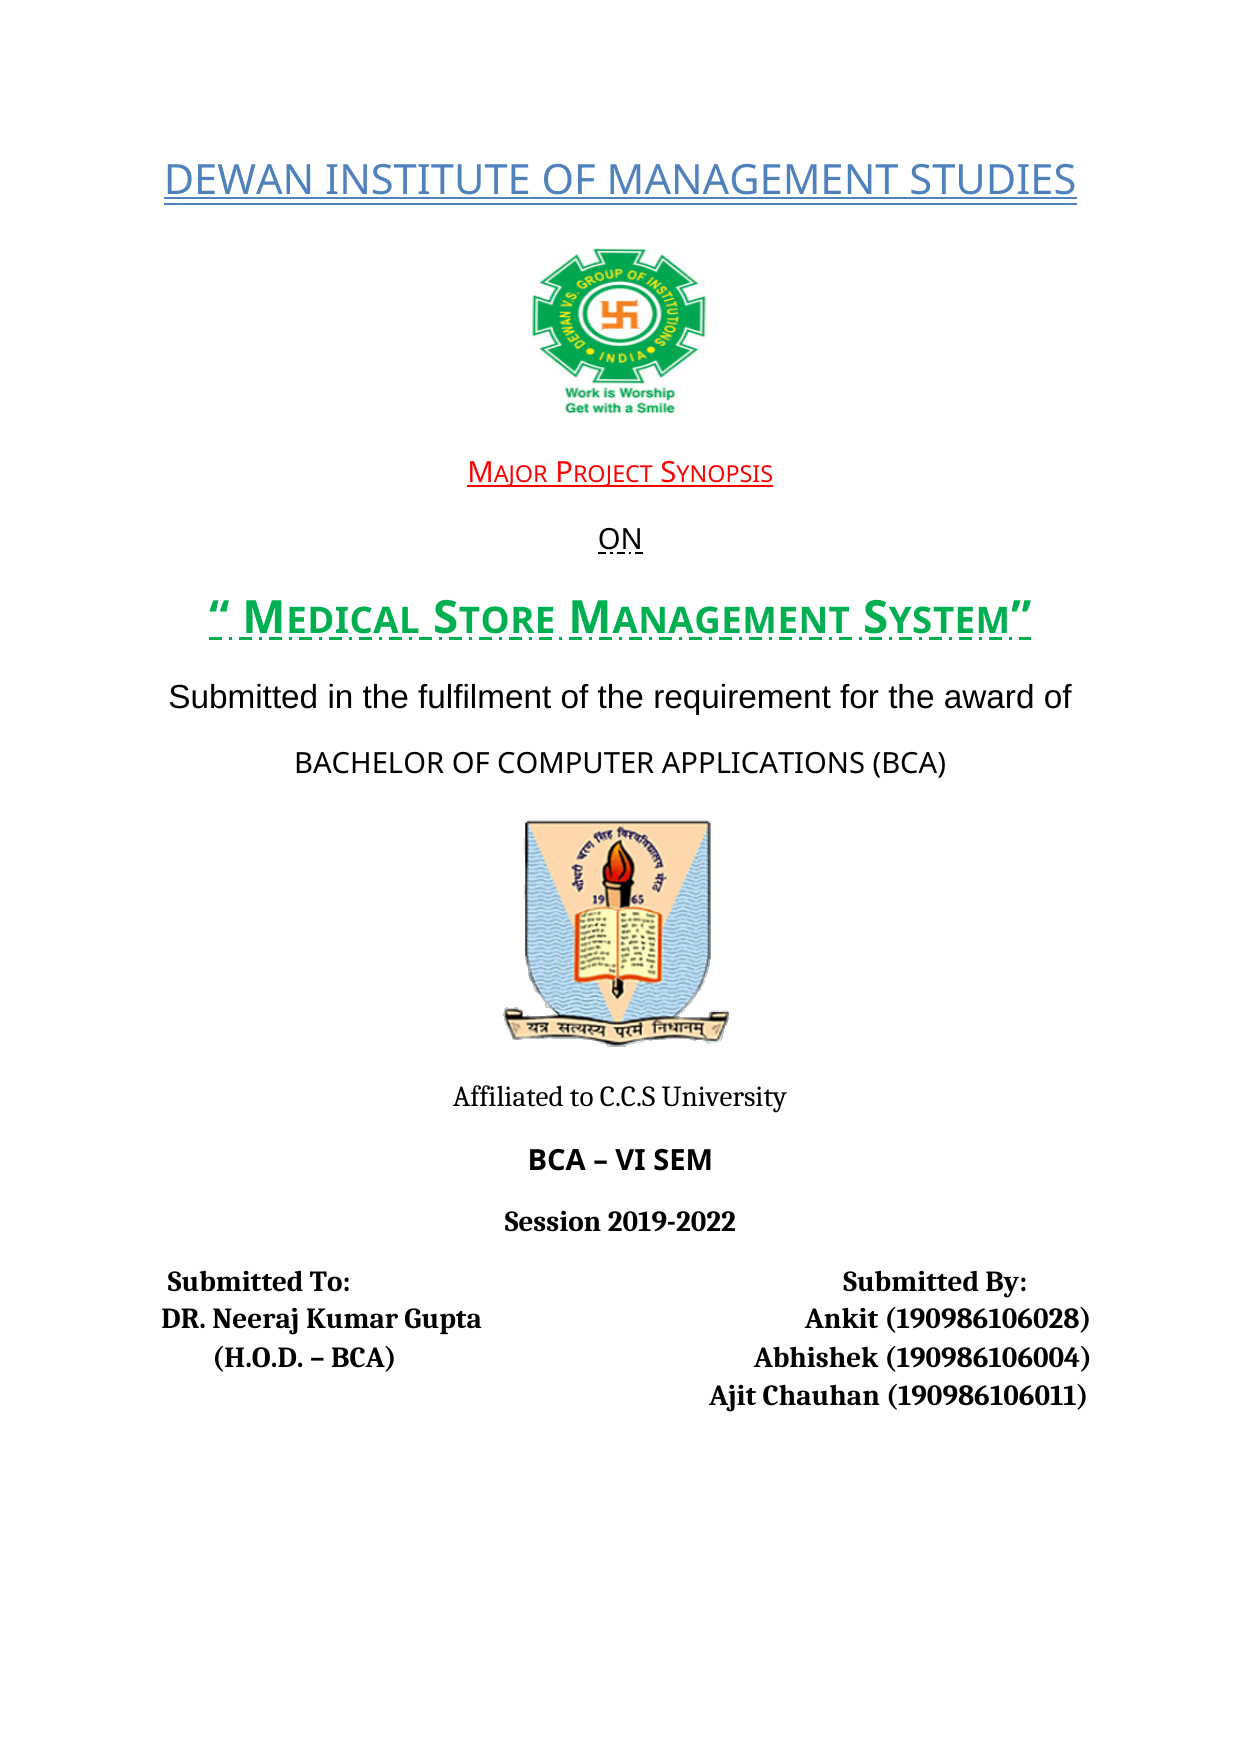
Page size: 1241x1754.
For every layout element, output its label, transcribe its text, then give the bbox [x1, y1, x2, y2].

table_cell DR. Neeraj Kumar Gupta (H.O.D. – BCA) [150, 1303, 640, 1446]
text BCA – VI SEM [150, 1139, 1090, 1179]
text Submitted in the fulfilment of the requirement for the award of [150, 677, 1090, 716]
text BACHELOR OF COMPUTER APPLICATIONS (BCA) [150, 742, 1090, 782]
text DEWAN INSTITUTE OF MANAGEMENT STUDIES [150, 150, 1090, 207]
picture [497, 236, 743, 427]
text “ Medical Store Management System” [150, 584, 1090, 647]
text ON [150, 518, 1090, 558]
table_header Submitted To: [150, 1265, 640, 1302]
table_cell Ankit (190986106028) Abhishek (190986106004) Ajit Chauhan (190986106011) [640, 1303, 1130, 1446]
table_header Submitted By: [640, 1265, 1130, 1302]
text Session 2019-2022 [150, 1206, 1090, 1239]
text Major Project Synopsis [150, 452, 1090, 491]
text Affiliated to C.C.S University [150, 1080, 1090, 1113]
picture [494, 808, 746, 1055]
